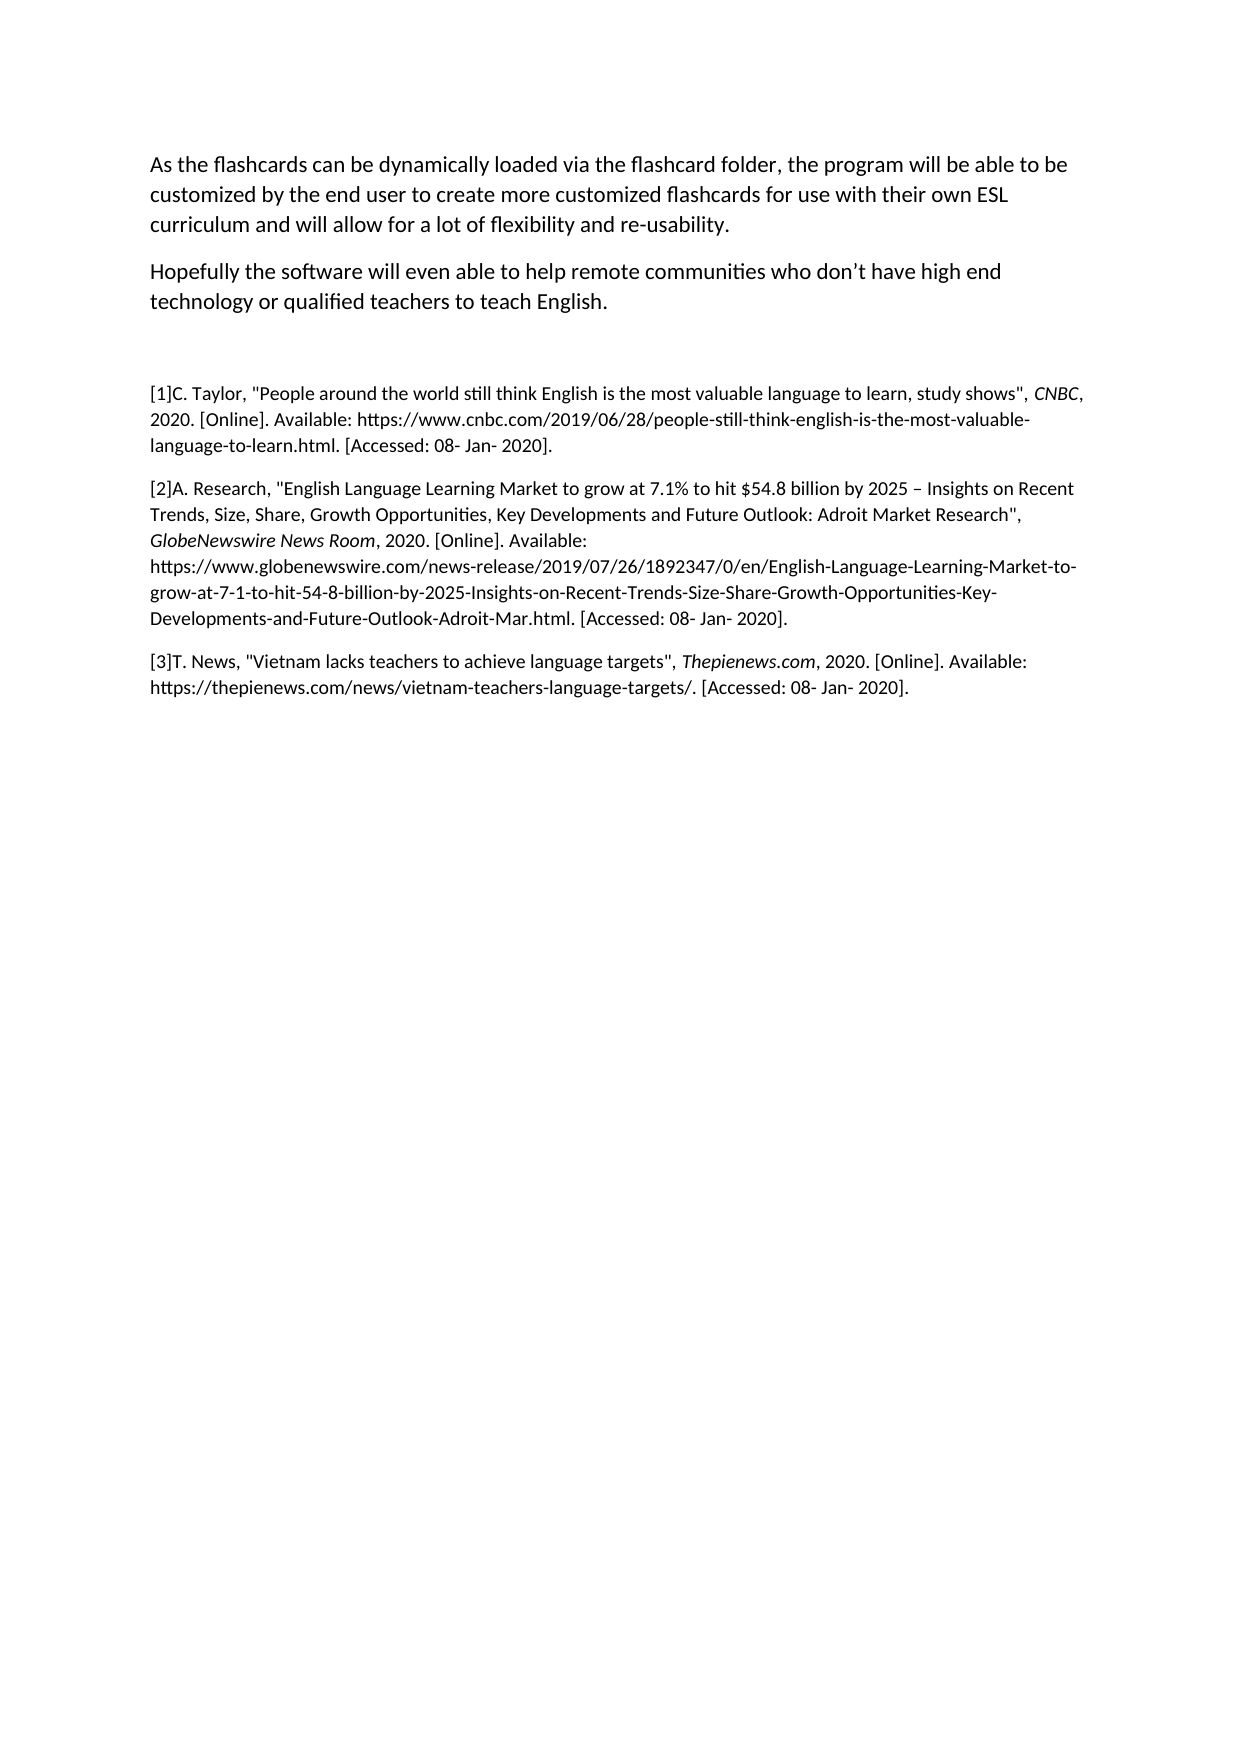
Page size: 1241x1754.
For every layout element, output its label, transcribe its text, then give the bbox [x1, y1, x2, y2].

text [1]C. Taylor, "People around the world still think English is the most valuable language to learn, study shows", CNBC, 2020. [Online]. Available: https://www.cnbc.com/2019/06/28/people-still-think-english-is-the-most-valuable-language-to-learn.html. [Accessed: 08- Jan- 2020]. [150, 381, 1090, 457]
text [2]A. Research, "English Language Learning Market to grow at 7.1% to hit $54.8 billion by 2025 – Insights on Recent Trends, Size, Share, Growth Opportunities, Key Developments and Future Outlook: Adroit Market Research", GlobeNewswire News Room, 2020. [Online]. Available: https://www.globenewswire.com/news-release/2019/07/26/1892347/0/en/English-Language-Learning-Market-to-grow-at-7-1-to-hit-54-8-billion-by-2025-Insights-on-Recent-Trends-Size-Share-Growth-Opportunities-Key-Developments-and-Future-Outlook-Adroit-Mar.html. [Accessed: 08- Jan- 2020]. [150, 476, 1090, 630]
text [3]T. News, "Vietnam lacks teachers to achieve language targets", Thepienews.com, 2020. [Online]. Available: https://thepienews.com/news/vietnam-teachers-language-targets/. [Accessed: 08- Jan- 2020]. [150, 649, 1090, 699]
text As the flashcards can be dynamically loaded via the flashcard folder, the program will be able to be customized by the end user to create more customized flashcards for use with their own ESL curriculum and will allow for a lot of flexibility and re-usability. [150, 150, 1090, 238]
text Hopefully the software will even able to help remote communities who don’t have high end technology or qualified teachers to teach English. [150, 257, 1090, 316]
